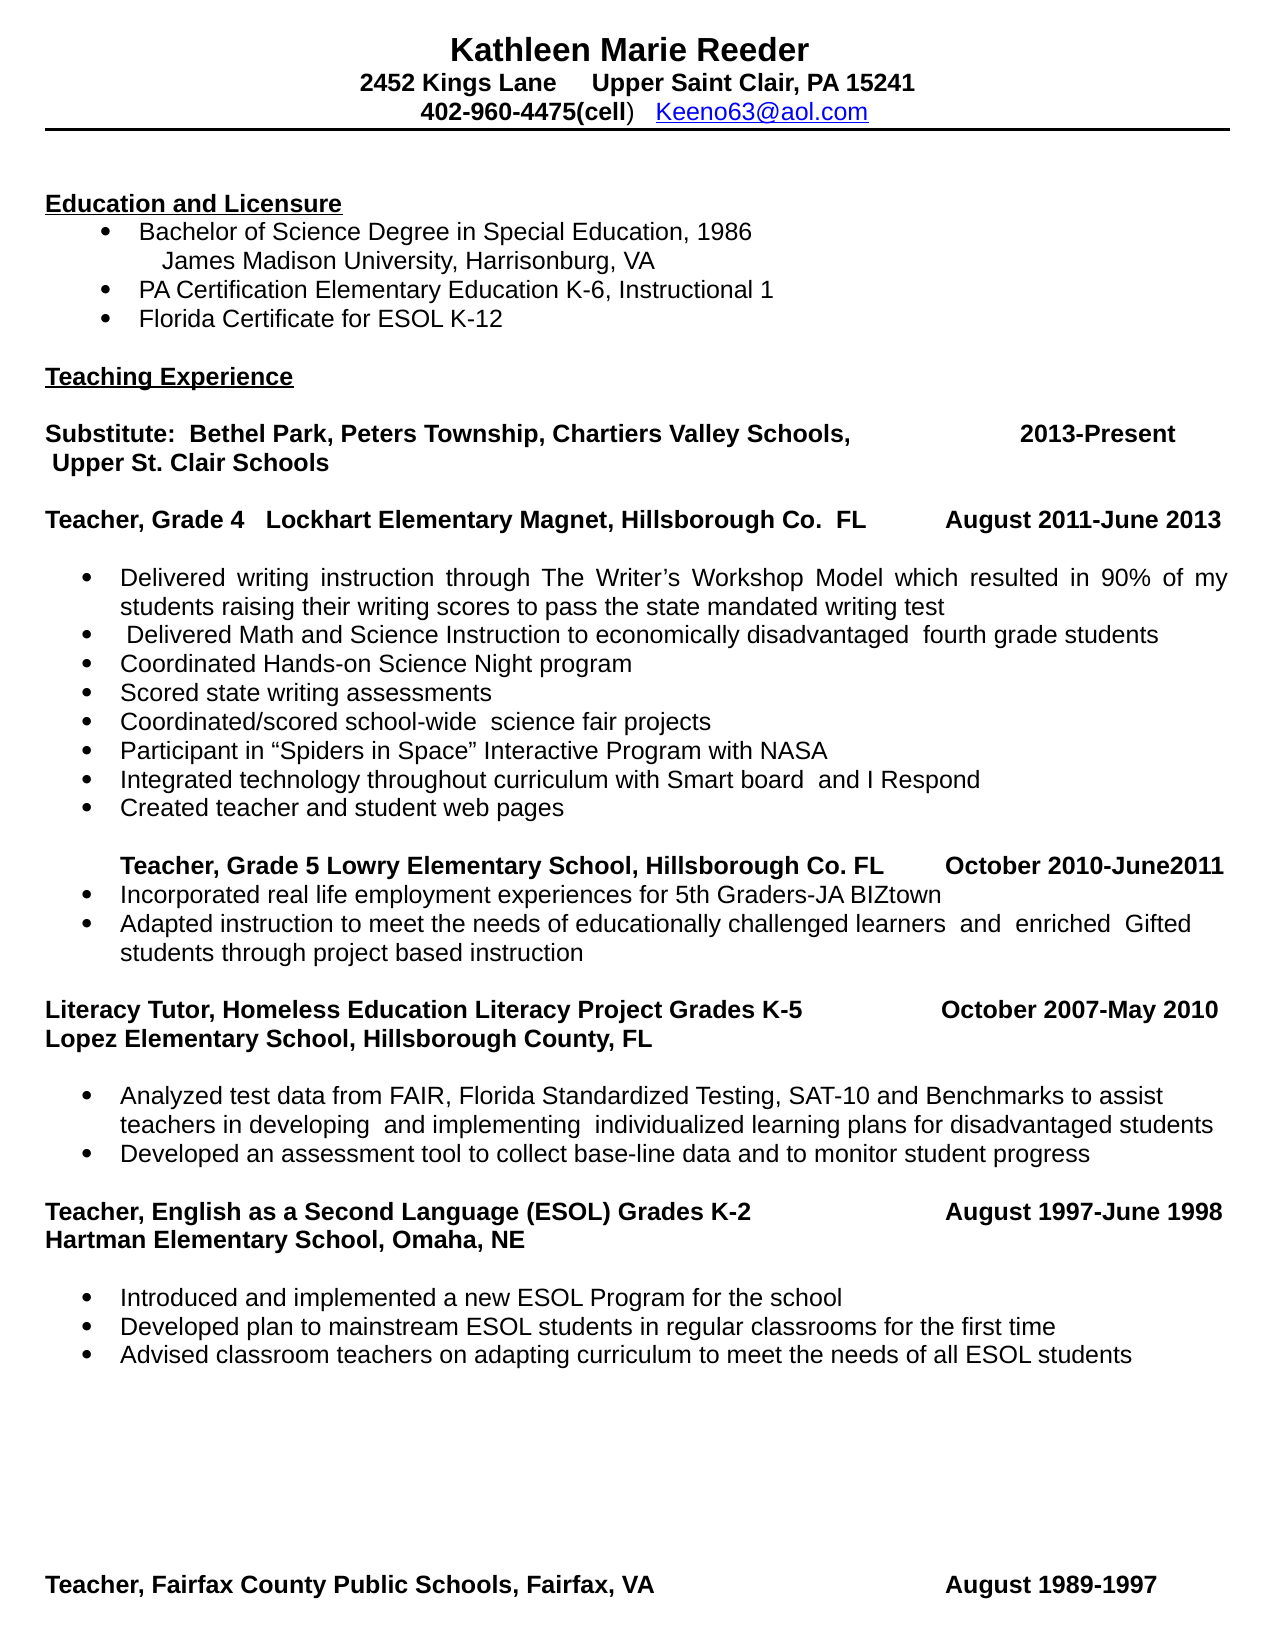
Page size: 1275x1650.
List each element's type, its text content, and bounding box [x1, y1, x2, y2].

text Kathleen Marie Reeder [45, 30, 1230, 68]
text 402-960-4475(cell) Keeno63@aol.com [45, 97, 1230, 128]
text 2452 Kings Lane Upper Saint Clair, PA 15241 [45, 68, 1230, 97]
list Coordinated Hands-on Science Night program [82, 649, 1230, 678]
text Upper St. Clair Schools [45, 448, 1230, 476]
list Incorporated real life employment experiences for 5th Graders-JA BIZtown [82, 880, 1230, 909]
text Hartman Elementary School, Omaha, NE [45, 1225, 1230, 1254]
text Teaching Experience [45, 361, 1230, 390]
text Lopez Elementary School, Hillsborough County, FL [45, 1024, 1230, 1052]
list Florida Certificate for ESOL K-12 [101, 304, 1230, 333]
list Advised classroom teachers on adapting curriculum to meet the needs of all ESOL students [82, 1340, 1230, 1369]
list Developed an assessment tool to collect base-line data and to monitor student progress [82, 1139, 1230, 1168]
list Developed plan to mainstream ESOL students in regular classrooms for the first time [82, 1312, 1230, 1340]
list Adapted instruction to meet the needs of educationally challenged learners and enriched Gifted students through project based instruction [82, 909, 1230, 966]
list Integrated technology throughout curriculum with Smart board and I Respond [82, 764, 1230, 793]
text Education and Licensure [45, 189, 1230, 217]
list Introduced and implemented a new ESOL Program for the school [82, 1283, 1230, 1312]
list Teacher, Grade 5 Lowry Elementary School, Hillsborough Co. FL October 2010-June2011 [120, 851, 1230, 880]
list Delivered writing instruction through The Writer’s Workshop Model which resulted in 90% of my students raising their writing scores to pass the state mandated writing test [82, 563, 1230, 620]
list Analyzed test data from FAIR, Florida Standardized Testing, SAT-10 and Benchmarks to assist teachers in developing and implementing individualized learning plans for disadvantaged students [82, 1081, 1230, 1139]
text James Madison University, Harrisonburg, VA [45, 246, 1230, 275]
text Teacher, Fairfax County Public Schools, Fairfax, VA August 1989-1997 [45, 1571, 1230, 1599]
text Teacher, Grade 4 Lockhart Elementary Magnet, Hillsborough Co. FL August 2011-June 2013 [45, 505, 1230, 563]
list PA Certification Elementary Education K-6, Instructional 1 [101, 275, 1230, 304]
list Bachelor of Science Degree in Special Education, 1986 [101, 217, 1230, 246]
list Scored state writing assessments [82, 678, 1230, 707]
list Delivered Math and Science Instruction to economically disadvantaged fourth grade students [82, 620, 1230, 649]
list Created teacher and student web pages [82, 793, 1230, 822]
list Coordinated/scored school-wide science fair projects [82, 707, 1230, 736]
text Substitute: Bethel Park, Peters Township, Chartiers Valley Schools, 2013-Present [45, 419, 1230, 448]
list Participant in “Spiders in Space” Interactive Program with NASA [82, 736, 1230, 764]
text Literacy Tutor, Homeless Education Literacy Project Grades K-5 October 2007-May 2010 [45, 995, 1230, 1024]
text Teacher, English as a Second Language (ESOL) Grades K-2 August 1997-June 1998 [45, 1196, 1230, 1225]
